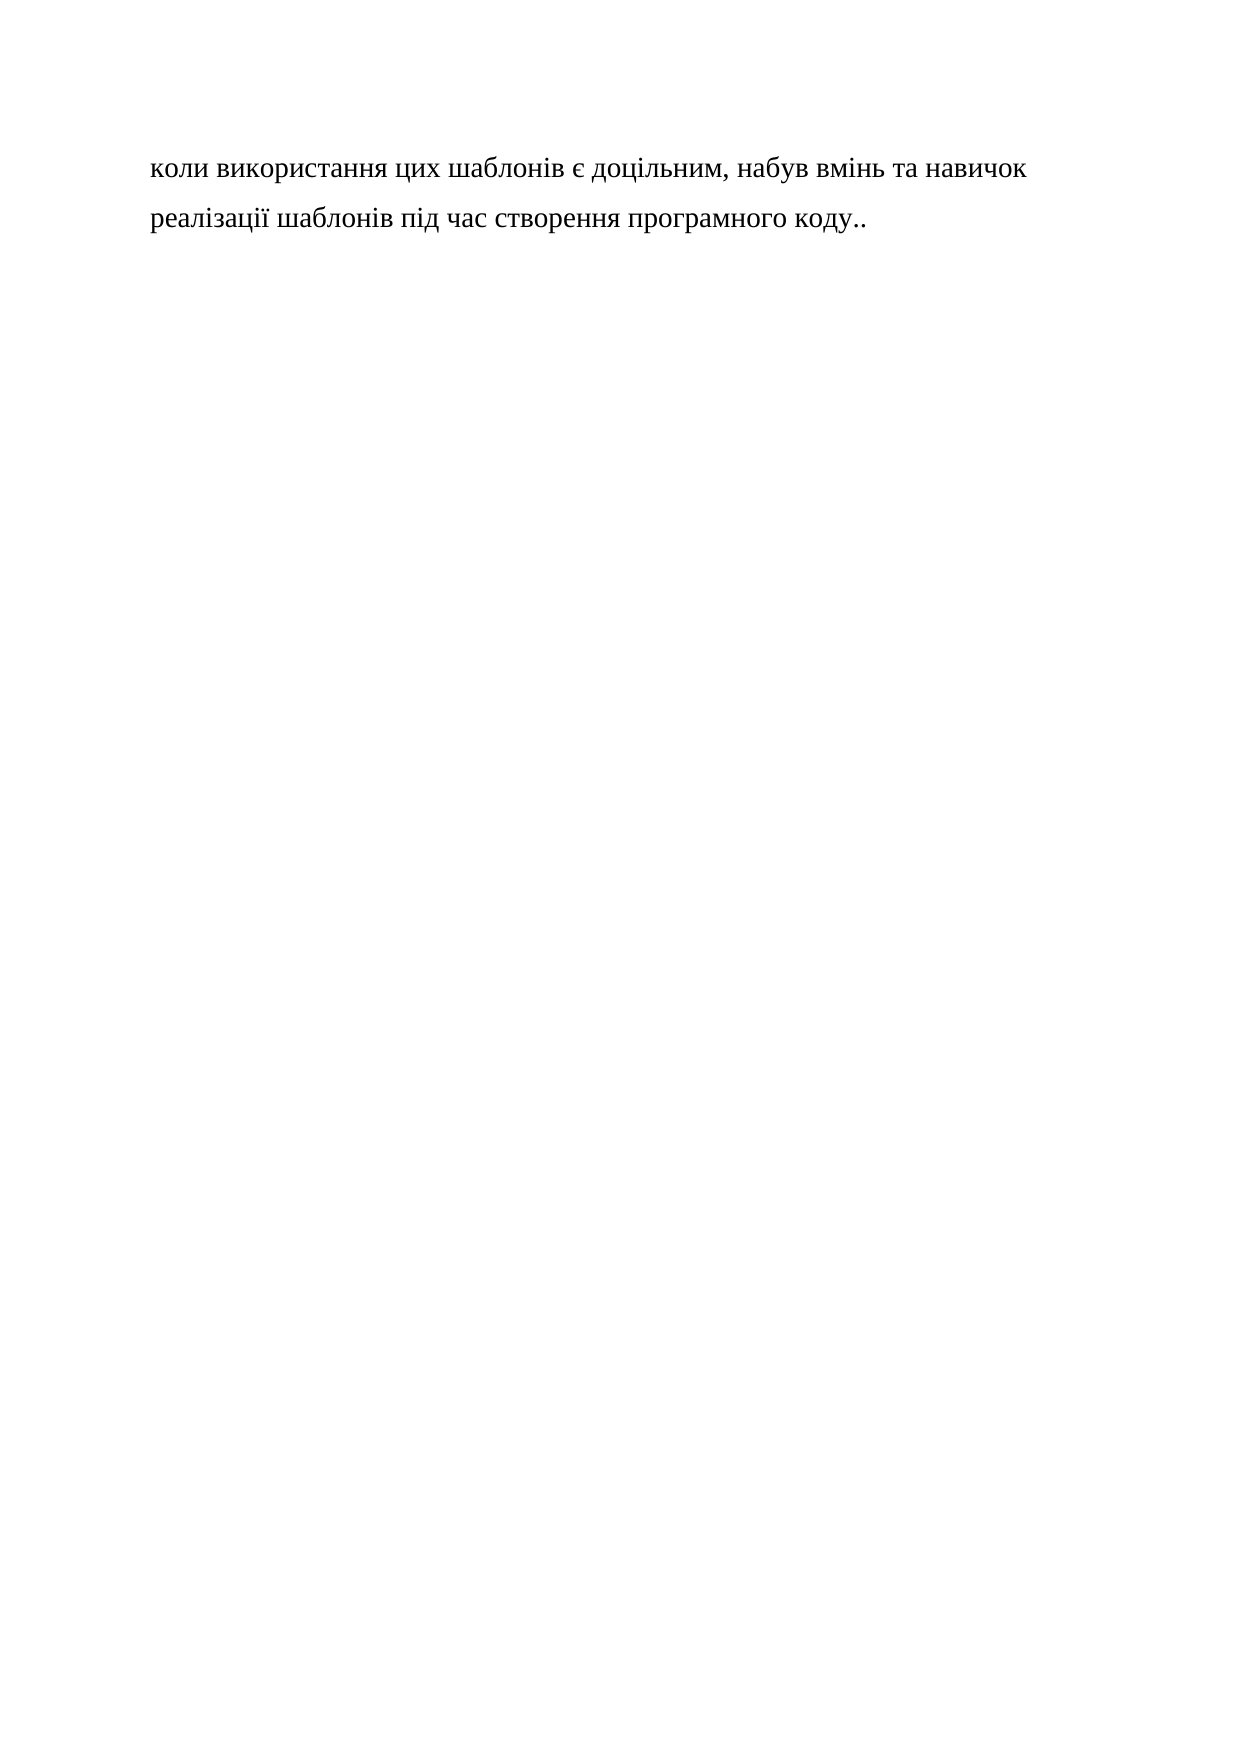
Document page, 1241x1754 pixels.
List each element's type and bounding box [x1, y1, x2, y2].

text [150, 150, 1090, 234]
